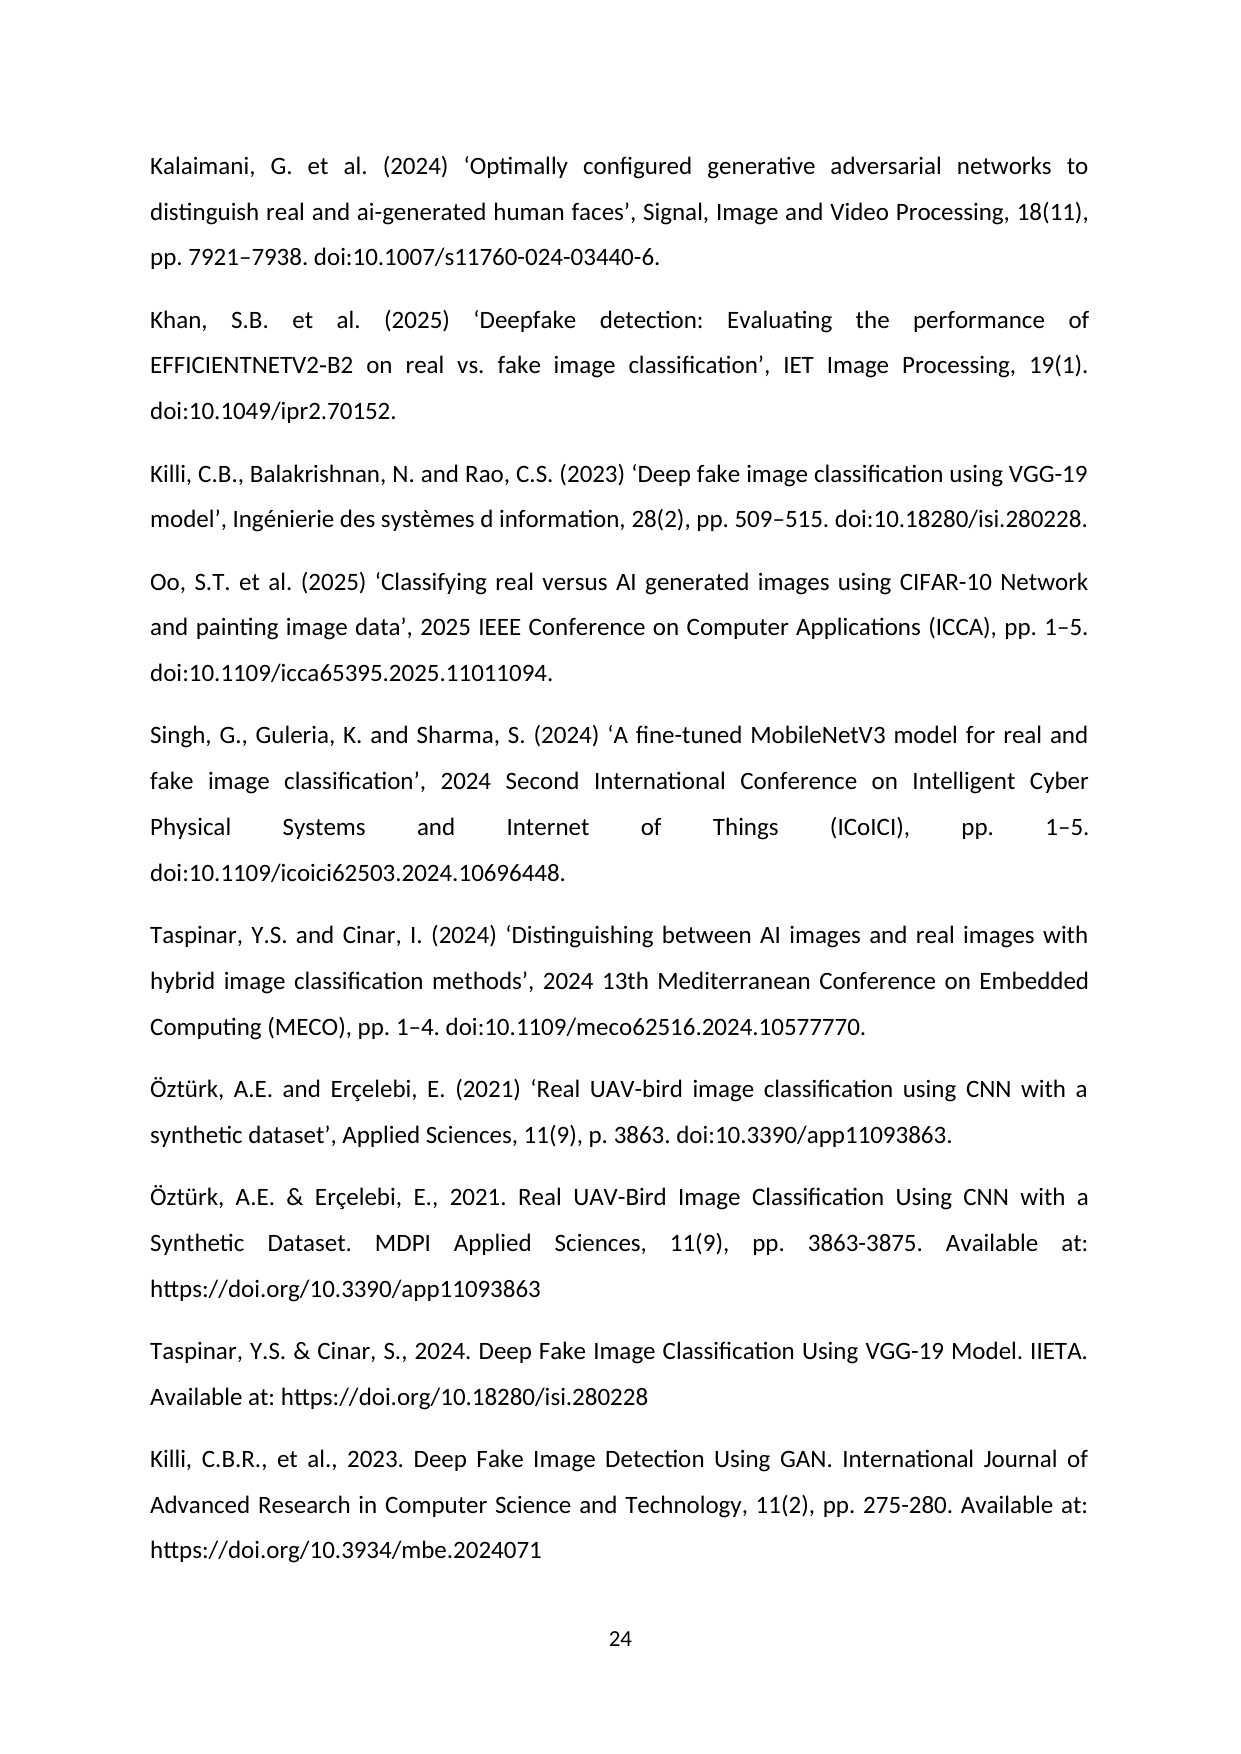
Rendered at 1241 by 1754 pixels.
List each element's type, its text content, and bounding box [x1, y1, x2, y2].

text Taspinar, Y.S. & Cinar, S., 2024. Deep Fake Image Classification Using VGG-19 Model. IIETA. Available at: https://doi.org/10.18280/isi.280228 [150, 1335, 1090, 1411]
text Oo, S.T. et al. (2025) ‘Classifying real versus AI generated images using CIFAR-10 Network and painting image data’, 2025 IEEE Conference on Computer Applications (ICCA), pp. 1–5. doi:10.1109/icca65395.2025.11011094. [150, 566, 1090, 688]
text Killi, C.B.R., et al., 2023. Deep Fake Image Detection Using GAN. International Journal of Advanced Research in Computer Science and Technology, 11(2), pp. 275-280. Available at: https://doi.org/10.3934/mbe.2024071 [150, 1443, 1090, 1565]
text Killi, C.B., Balakrishnan, N. and Rao, C.S. (2023) ‘Deep fake image classification using VGG-19 model’, Ingénierie des systèmes d information, 28(2), pp. 509–515. doi:10.18280/isi.280228. [150, 458, 1090, 534]
text Kalaimani, G. et al. (2024) ‘Optimally configured generative adversarial networks to distinguish real and ai-generated human faces’, Signal, Image and Video Processing, 18(11), pp. 7921–7938. doi:10.1007/s11760-024-03440-6. [150, 150, 1090, 272]
text Öztürk, A.E. and Erçelebi, E. (2021) ‘Real UAV-bird image classification using CNN with a synthetic dataset’, Applied Sciences, 11(9), p. 3863. doi:10.3390/app11093863. [150, 1073, 1090, 1149]
text Khan, S.B. et al. (2025) ‘Deepfake detection: Evaluating the performance of EFFICIENTNETV2‐B2 on real vs. fake image classification’, IET Image Processing, 19(1). doi:10.1049/ipr2.70152. [150, 304, 1090, 426]
text Taspinar, Y.S. and Cinar, I. (2024) ‘Distinguishing between AI images and real images with hybrid image classification methods’, 2024 13th Mediterranean Conference on Embedded Computing (MECO), pp. 1–4. doi:10.1109/meco62516.2024.10577770. [150, 919, 1090, 1041]
text Singh, G., Guleria, K. and Sharma, S. (2024) ‘A fine-tuned MobileNetV3 model for real and fake image classification’, 2024 Second International Conference on Intelligent Cyber Physical Systems and Internet of Things (ICoICI), pp. 1–5. doi:10.1109/icoici62503.2024.10696448. [150, 720, 1090, 887]
text Öztürk, A.E. & Erçelebi, E., 2021. Real UAV-Bird Image Classification Using CNN with a Synthetic Dataset. MDPI Applied Sciences, 11(9), pp. 3863-3875. Available at: https://doi.org/10.3390/app11093863 [150, 1181, 1090, 1303]
